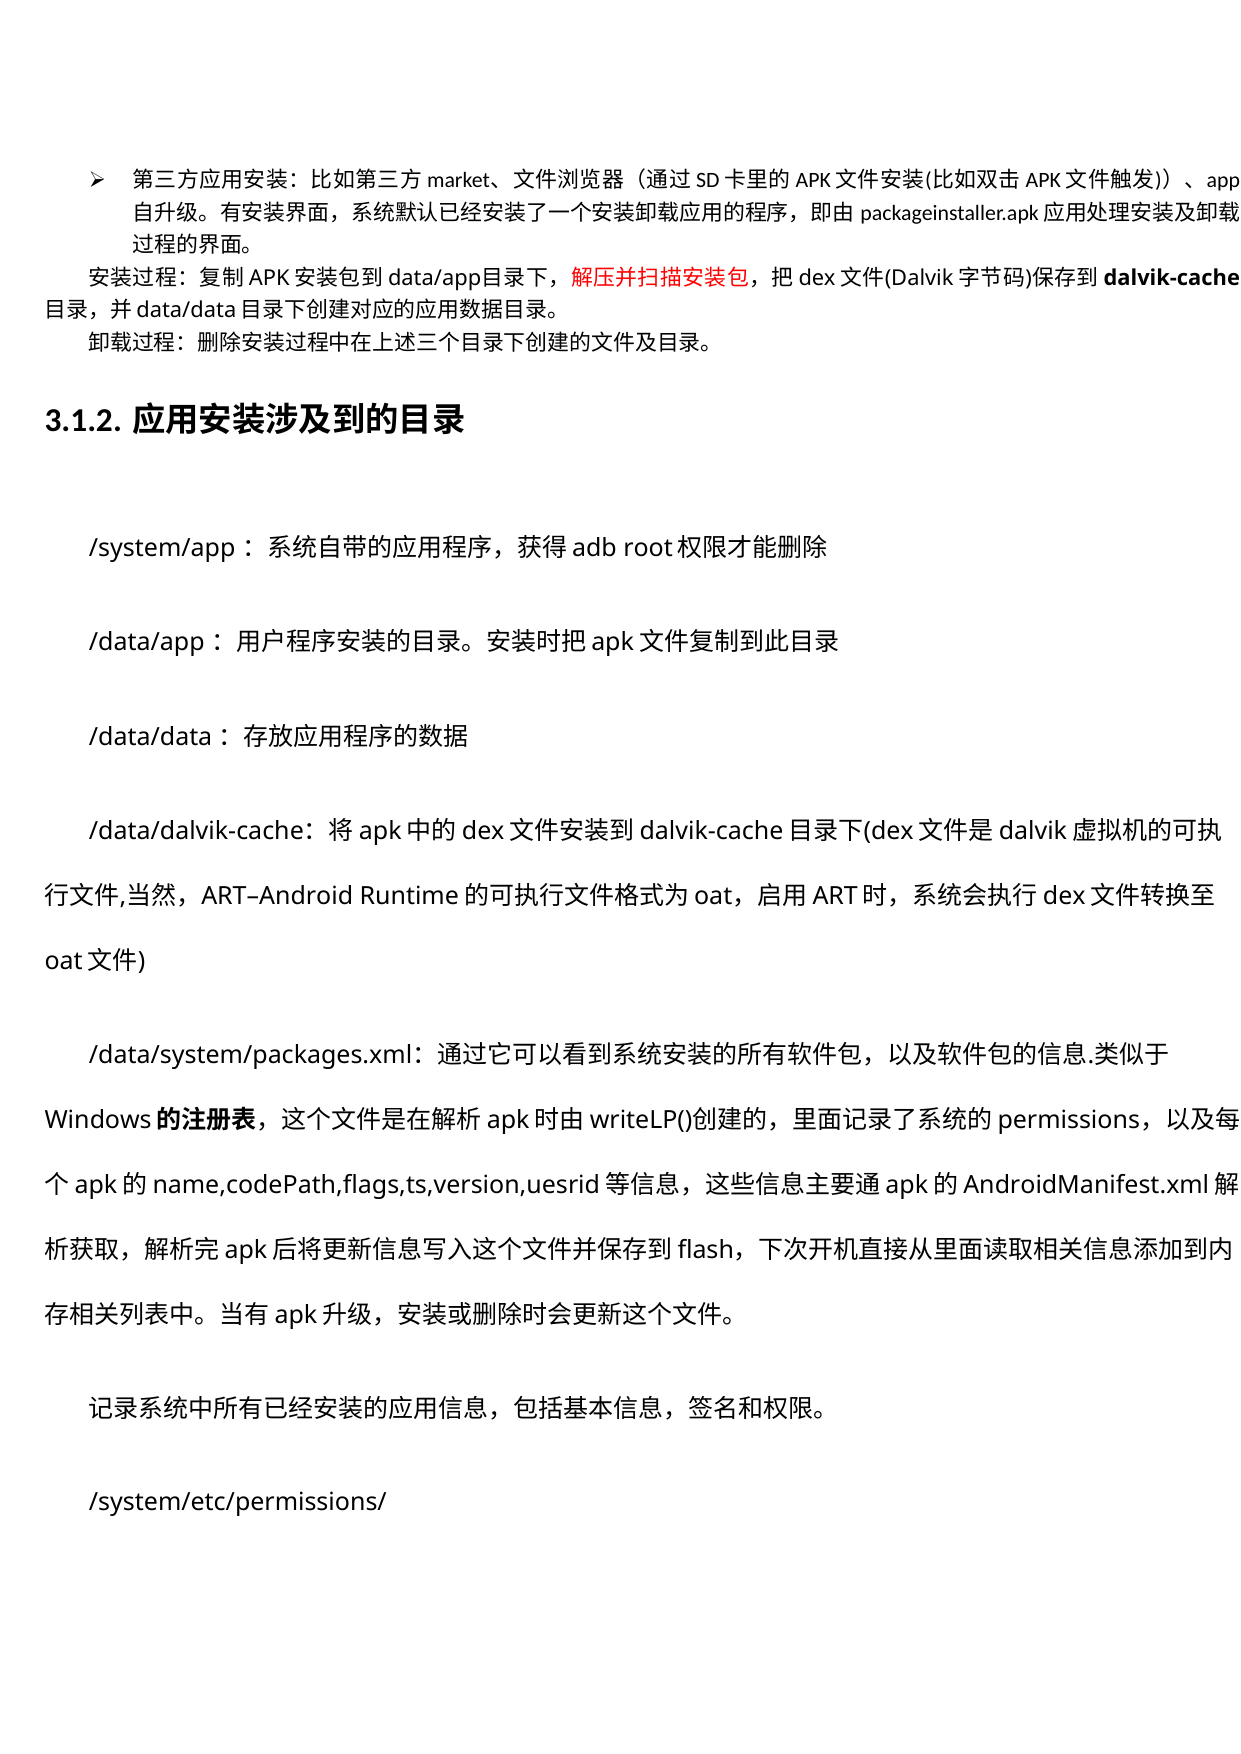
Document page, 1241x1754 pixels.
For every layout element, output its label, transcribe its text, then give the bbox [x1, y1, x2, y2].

text 卸载过程：删除安装过程中在上述三个目录下创建的文件及目录。 [44, 324, 1240, 357]
text /data/app ：用户程序安装的目录。安装时把apk文件复制到此目录 [44, 607, 1240, 672]
text /system/app ：系统自带的应用程序，获得adb root权限才能删除 [44, 513, 1240, 578]
text /data/dalvik-cache：将apk中的dex文件安装到dalvik-cache目录下(dex文件是dalvik虚拟机的可执行文件,当然，ART–Android Runtime的可执行文件格式为oat，启用ART时，系统会执行dex文件转换至oat文件) [44, 796, 1240, 991]
text /system/etc/permissions/ [44, 1468, 1240, 1533]
list 第三方应用安装：比如第三方market、文件浏览器（通过SD卡里的APK文件安装(比如双击APK文件触发)）、app自升级。有安装界面，系统默认已经安装了一个安装卸载应用的程序，即由packageinstaller.apk应用处理安装及卸载过程的界面。 [88, 162, 1240, 259]
text /data/system/packages.xml：通过它可以看到系统安装的所有软件包，以及软件包的信息.类似于Windows的注册表，这个文件是在解析apk时由writeLP()创建的，里面记录了系统的permissions，以及每个apk的name,codePath,flags,ts,version,uesrid等信息，这些信息主要通apk的AndroidManifest.xml解析获取，解析完apk后将更新信息写入这个文件并保存到flash，下次开机直接从里面读取相关信息添加到内存相关列表中。当有apk升级，安装或删除时会更新这个文件。 [44, 1020, 1240, 1345]
text /data/data ：存放应用程序的数据 [44, 702, 1240, 767]
text 安装过程：复制APK安装包到data/app目录下，解压并扫描安装包，把dex文件(Dalvik字节码)保存到dalvik-cache目录，并data/data目录下创建对应的应用数据目录。 [44, 259, 1240, 324]
text 记录系统中所有已经安装的应用信息，包括基本信息，签名和权限。 [44, 1374, 1240, 1439]
subtitle 应用安装涉及到的目录 [44, 384, 1240, 449]
